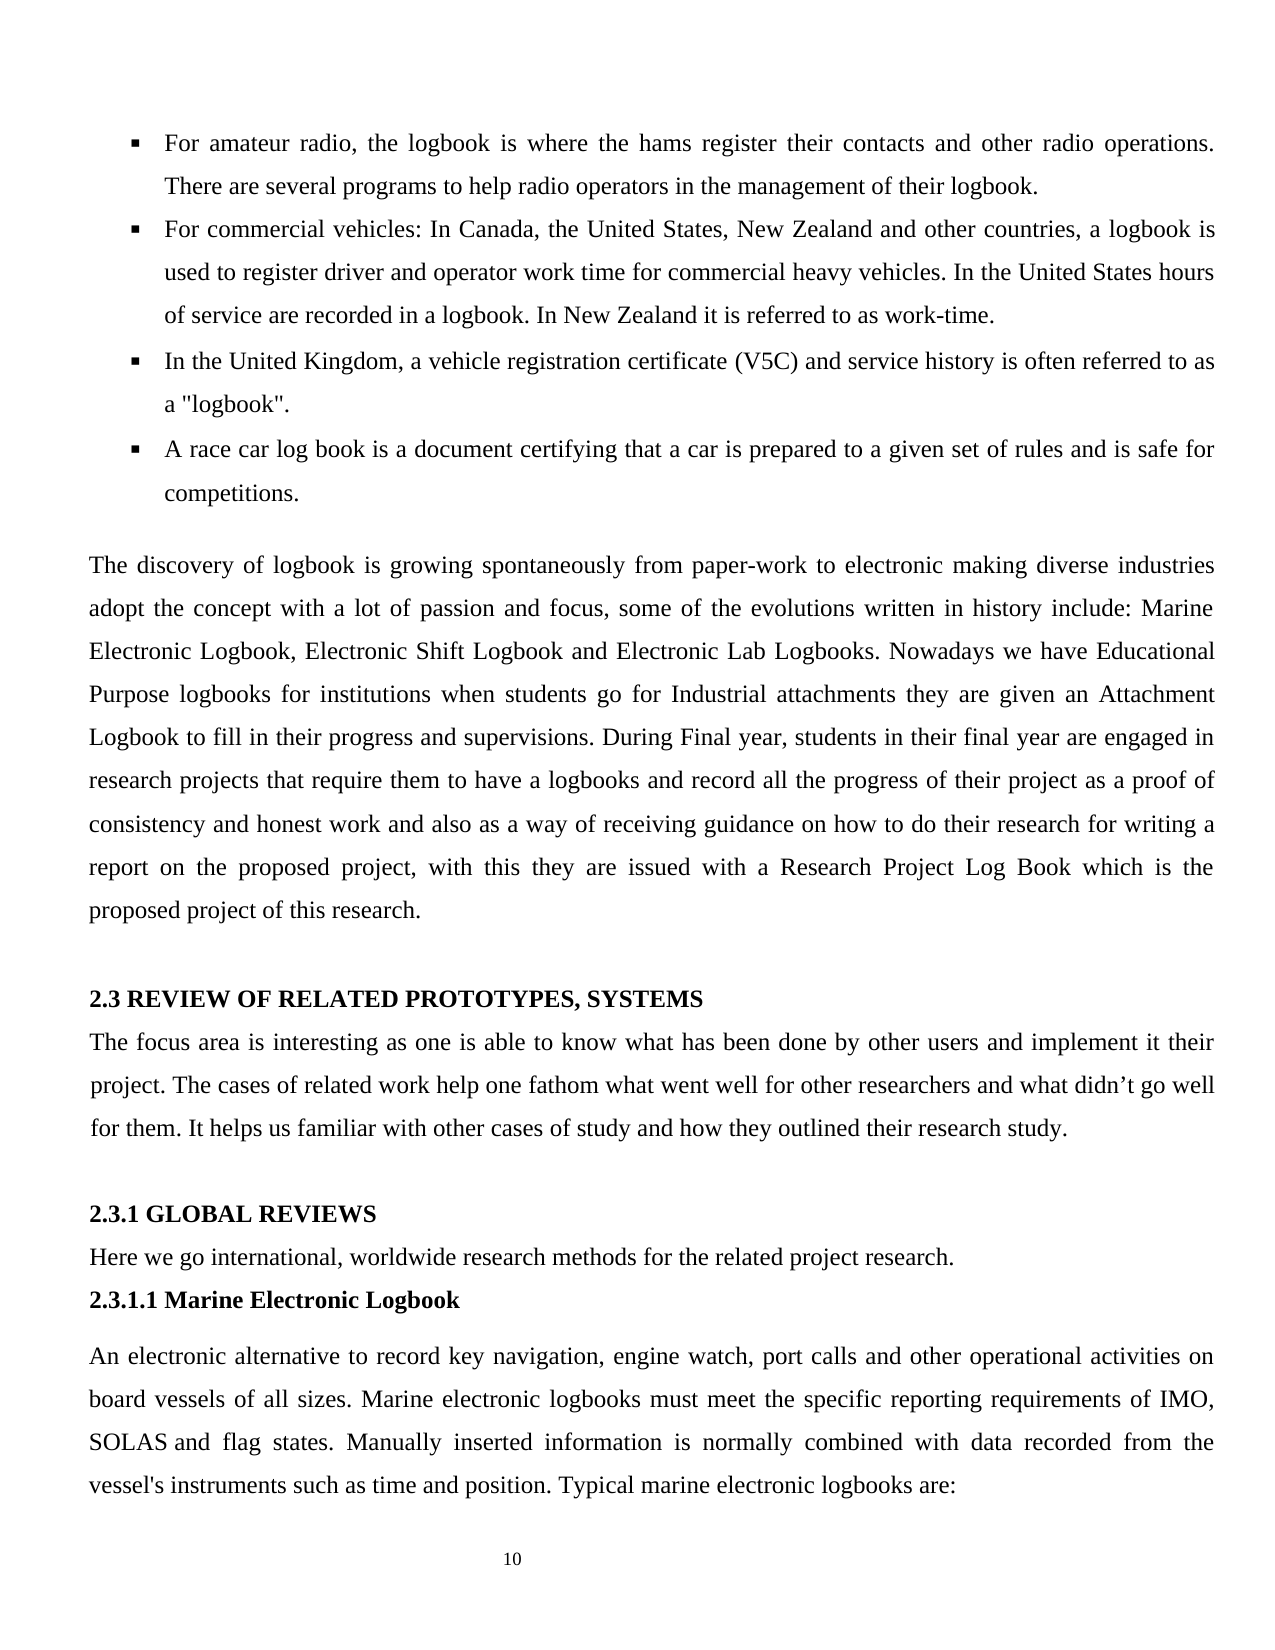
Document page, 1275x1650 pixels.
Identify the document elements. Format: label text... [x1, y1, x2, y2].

text The discovery of logbook is growing spontaneously from paper-work to electronic making diverse industries adopt the concept with a lot of passion and focus, some of the evolutions written in history include: Marine Electronic Logbook, Electronic Shift Logbook and Electronic Lab Logbooks. Nowadays we have Educational Purpose logbooks for institutions when students go for Industrial attachments they are given an Attachment Logbook to fill in their progress and supervisions. During Final year, students in their final year are engaged in research projects that require them to have a logbooks and record all the progress of their project as a proof of consistency and honest work and also as a way of receiving guidance on how to do their research for writing a report on the proposed project, with this they are issued with a Research Project Log Book which is the proposed project of this research. [89, 550, 1216, 924]
text An electronic alternative to record key navigation, engine watch, port calls and other operational activities on board vessels of all sizes. Marine electronic logbooks must meet the specific reporting requirements of IMO, SOLAS and flag states. Manually inserted information is normally combined with data recorded from the vessel's instruments such as time and position. Typical marine electronic logbooks are: [89, 1341, 1216, 1499]
list For amateur radio, the logbook is where the hams register their contacts and other radio operations. There are several programs to help radio operators in the management of their logbook. [127, 128, 1216, 199]
text Here we go international, worldwide research methods for the related project research. [89, 1242, 1216, 1271]
list A race car log book is a document certifying that a car is prepared to a given set of rules and is safe for competitions. [127, 434, 1216, 506]
text 2.3.1.1 Marine Electronic Logbook [89, 1286, 1216, 1314]
text The focus area is interesting as one is able to know what has been done by other users and implement it their project. The cases of related work help one fathom what went well for other researchers and what didn’t go well for them. It helps us familiar with other cases of study and how they outlined their research study. [89, 1027, 1216, 1142]
text 2.3 REVIEW OF RELATED PROTOTYPES, SYSTEMS [89, 984, 1216, 1012]
text 2.3.1 GLOBAL REVIEWS [89, 1199, 1216, 1228]
list In the United Kingdom, a vehicle registration certificate (V5C) and service history is often referred to as a "logbook". [127, 346, 1216, 418]
list For commercial vehicles: In Canada, the United States, New Zealand and other countries, a logbook is used to register driver and operator work time for commercial heavy vehicles. In the United States hours of service are recorded in a logbook. In New Zealand it is referred to as work-time. [127, 214, 1216, 329]
